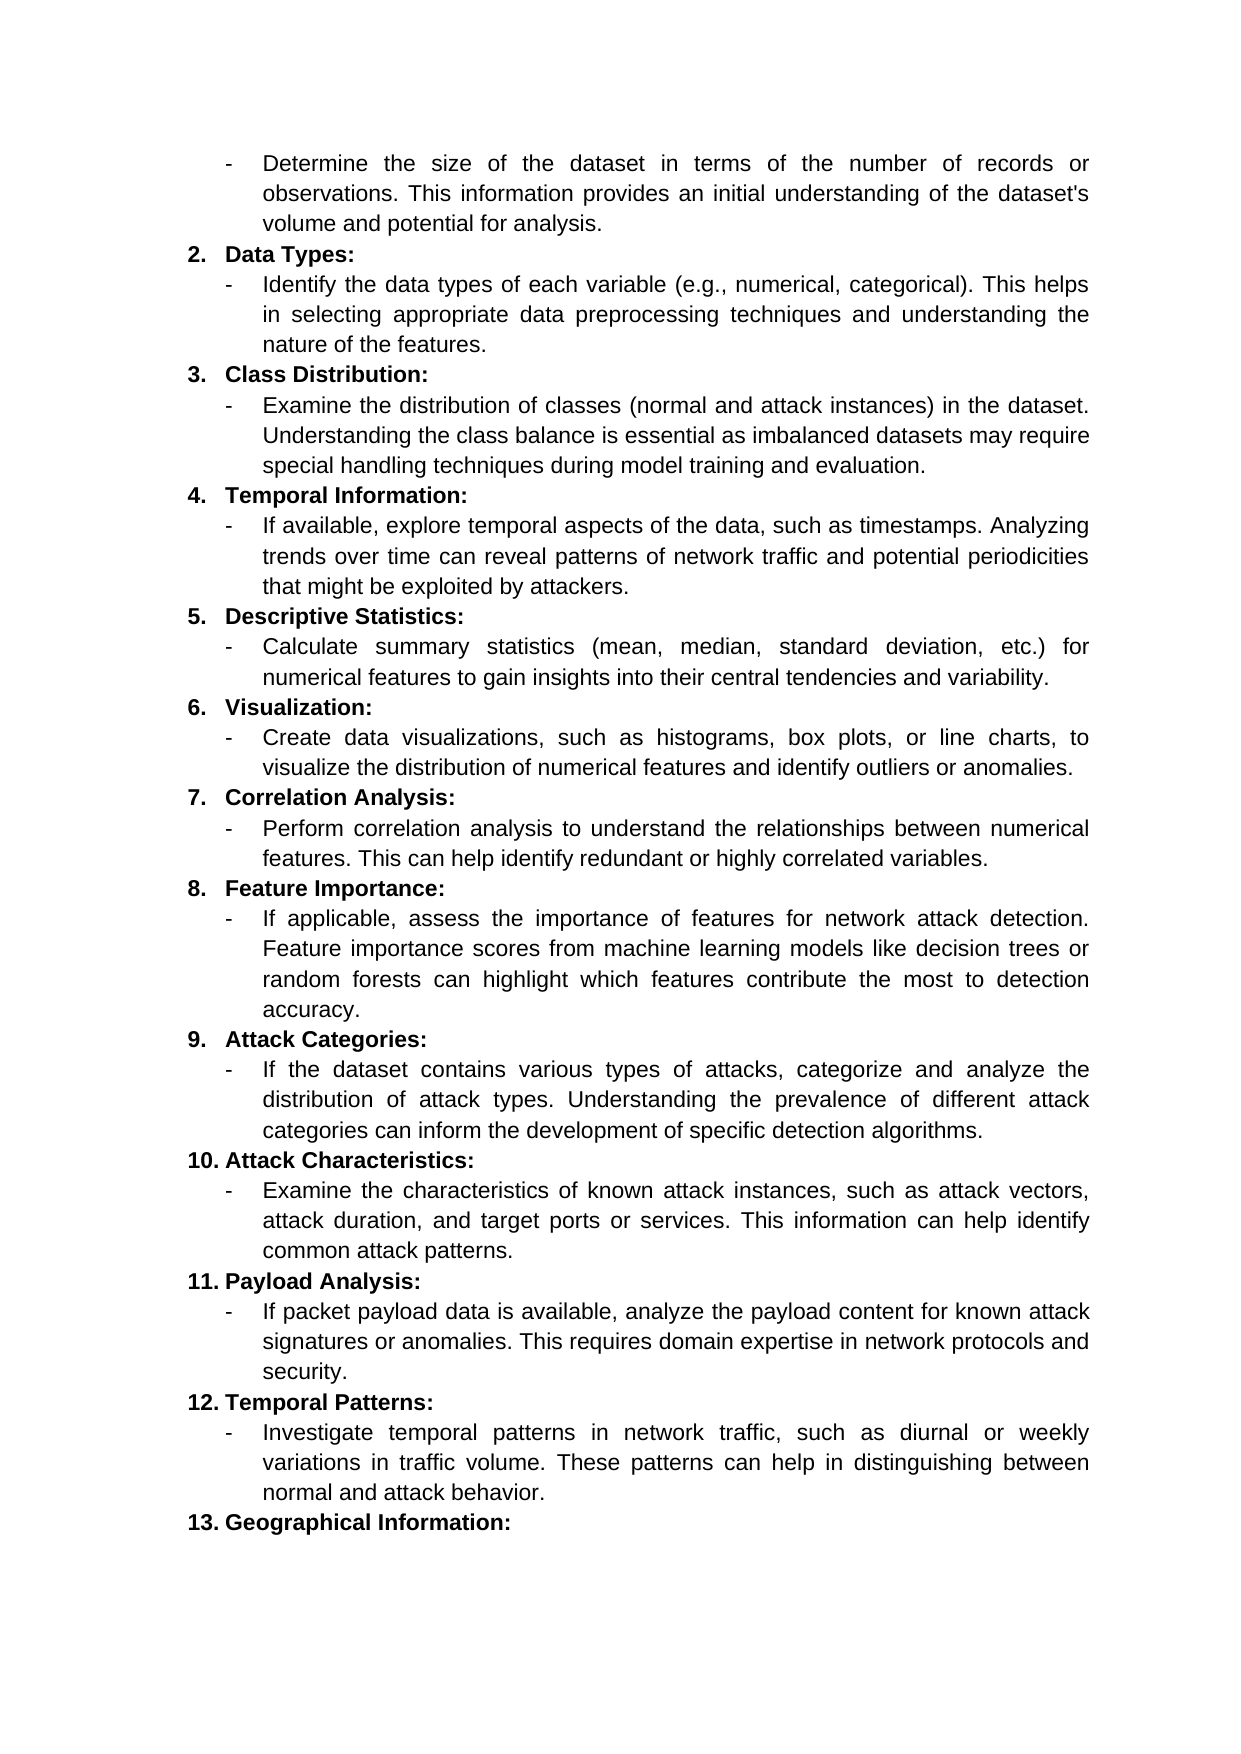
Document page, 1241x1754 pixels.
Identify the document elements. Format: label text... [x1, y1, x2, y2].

list Class Distribution: [187, 361, 1090, 388]
list Feature Importance: [187, 875, 1090, 901]
list If the dataset contains various types of attacks, categorize and analyze the distribution of attack types. Understanding the prevalence of different attack categories can inform the development of specific detection algorithms. [225, 1056, 1090, 1143]
list Temporal Patterns: [187, 1388, 1090, 1415]
list Investigate temporal patterns in network traffic, such as diurnal or weekly variations in traffic volume. These patterns can help in distinguishing between normal and attack behavior. [225, 1419, 1090, 1506]
list Correlation Analysis: [187, 784, 1090, 811]
list Perform correlation analysis to understand the relationships between numerical features. This can help identify redundant or highly correlated variables. [225, 814, 1090, 871]
list Data Types: [187, 241, 1090, 267]
list If applicable, assess the importance of features for network attack detection. Feature importance scores from machine learning models like decision trees or random forests can highlight which features contribute the most to detection accuracy. [225, 905, 1090, 1022]
list Determine the size of the dataset in terms of the number of records or observations. This information provides an initial understanding of the dataset's volume and potential for analysis. [225, 150, 1090, 237]
list Calculate summary statistics (mean, median, standard deviation, etc.) for numerical features to gain insights into their central tendencies and variability. [225, 633, 1090, 690]
list Attack Characteristics: [187, 1147, 1090, 1173]
list Create data visualizations, such as histograms, box plots, or line charts, to visualize the distribution of numerical features and identify outliers or anomalies. [225, 724, 1090, 781]
list If packet payload data is available, analyze the payload content for known attack signatures or anomalies. This requires domain expertise in network protocols and security. [225, 1298, 1090, 1385]
list Identify the data types of each variable (e.g., numerical, categorical). This helps in selecting appropriate data preprocessing techniques and understanding the nature of the features. [225, 271, 1090, 358]
list Geographical Information: [187, 1509, 1090, 1536]
list If available, explore temporal aspects of the data, such as timestamps. Analyzing trends over time can reveal patterns of network traffic and potential periodicities that might be exploited by attackers. [225, 512, 1090, 599]
list Examine the characteristics of known attack instances, such as attack vectors, attack duration, and target ports or services. This information can help identify common attack patterns. [225, 1177, 1090, 1264]
list Payload Analysis: [187, 1268, 1090, 1294]
list Temporal Information: [187, 482, 1090, 509]
list Visualization: [187, 694, 1090, 720]
list Attack Categories: [187, 1026, 1090, 1052]
list Descriptive Statistics: [187, 603, 1090, 629]
list Examine the distribution of classes (normal and attack instances) in the dataset. Understanding the class balance is essential as imbalanced datasets may require special handling techniques during model training and evaluation. [225, 392, 1090, 478]
